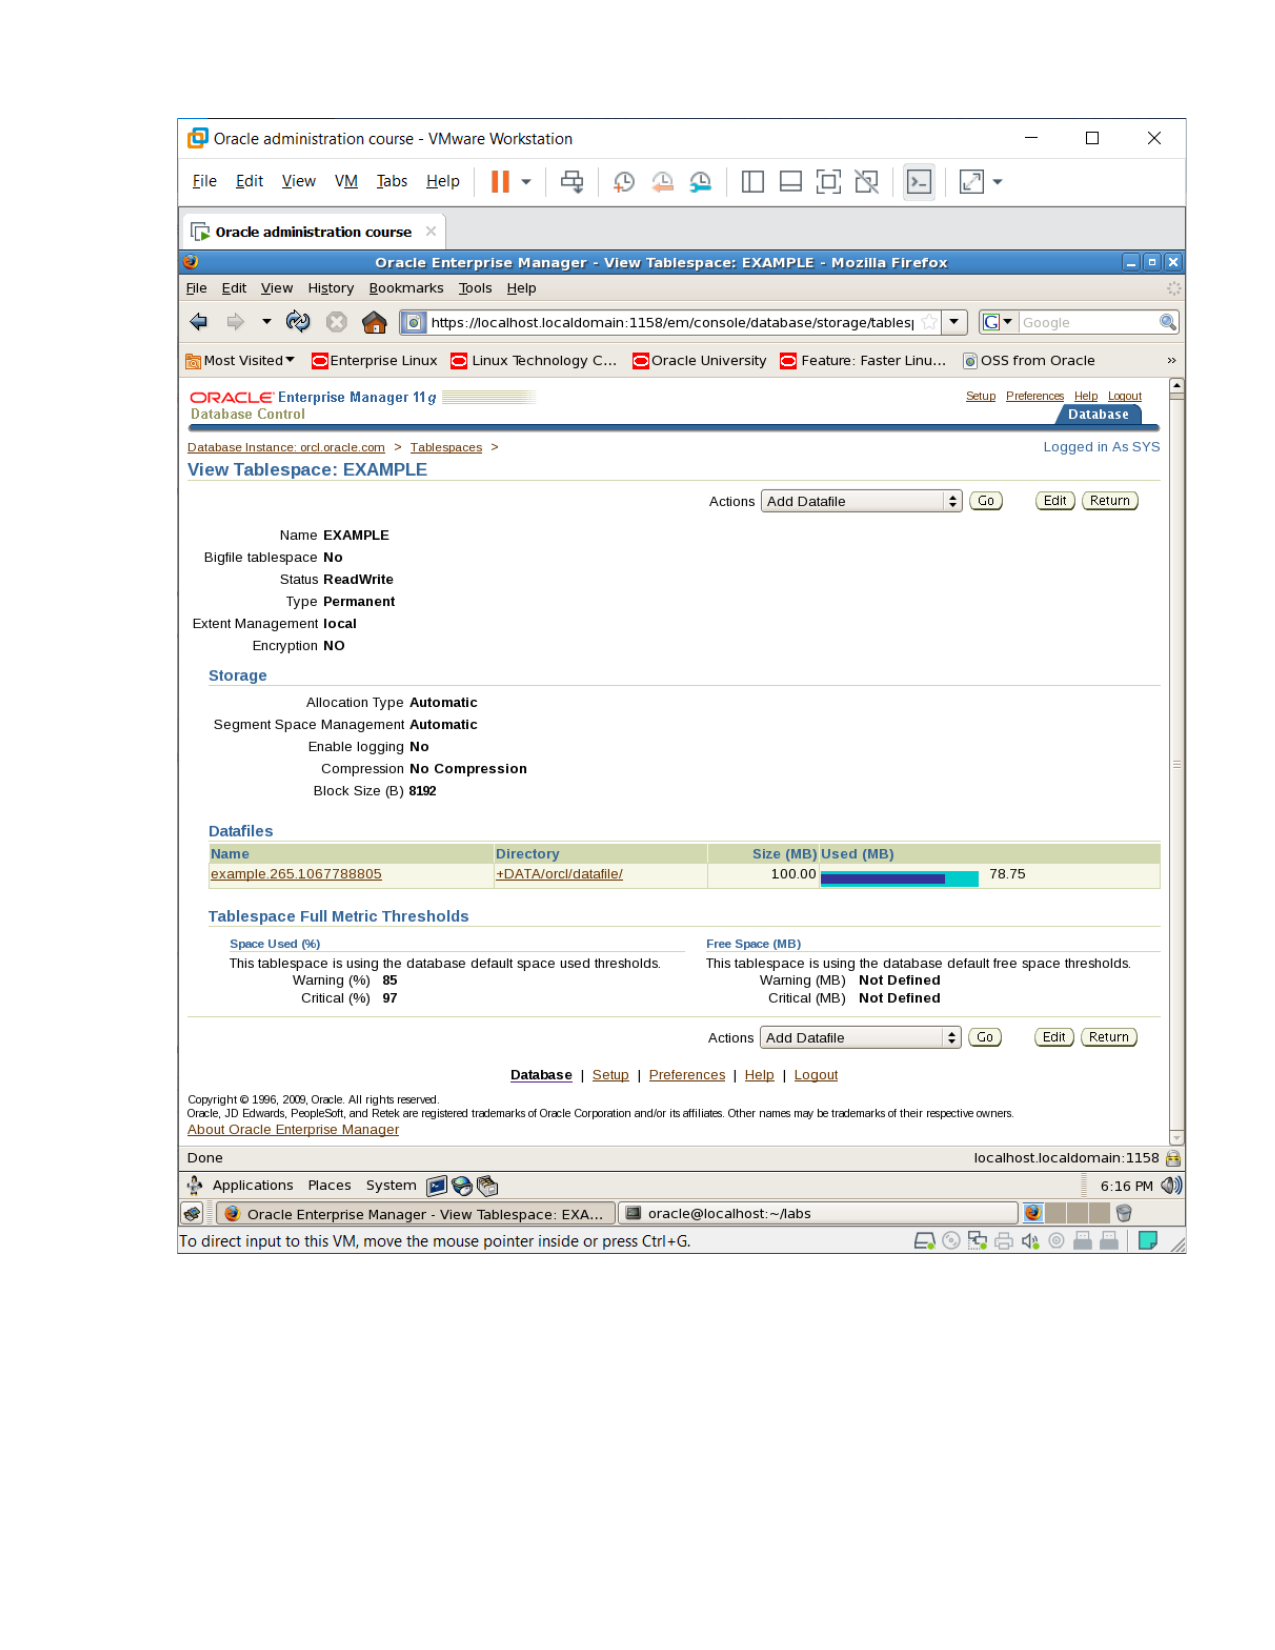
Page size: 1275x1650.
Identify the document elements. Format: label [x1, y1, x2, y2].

picture [177, 118, 1187, 1254]
